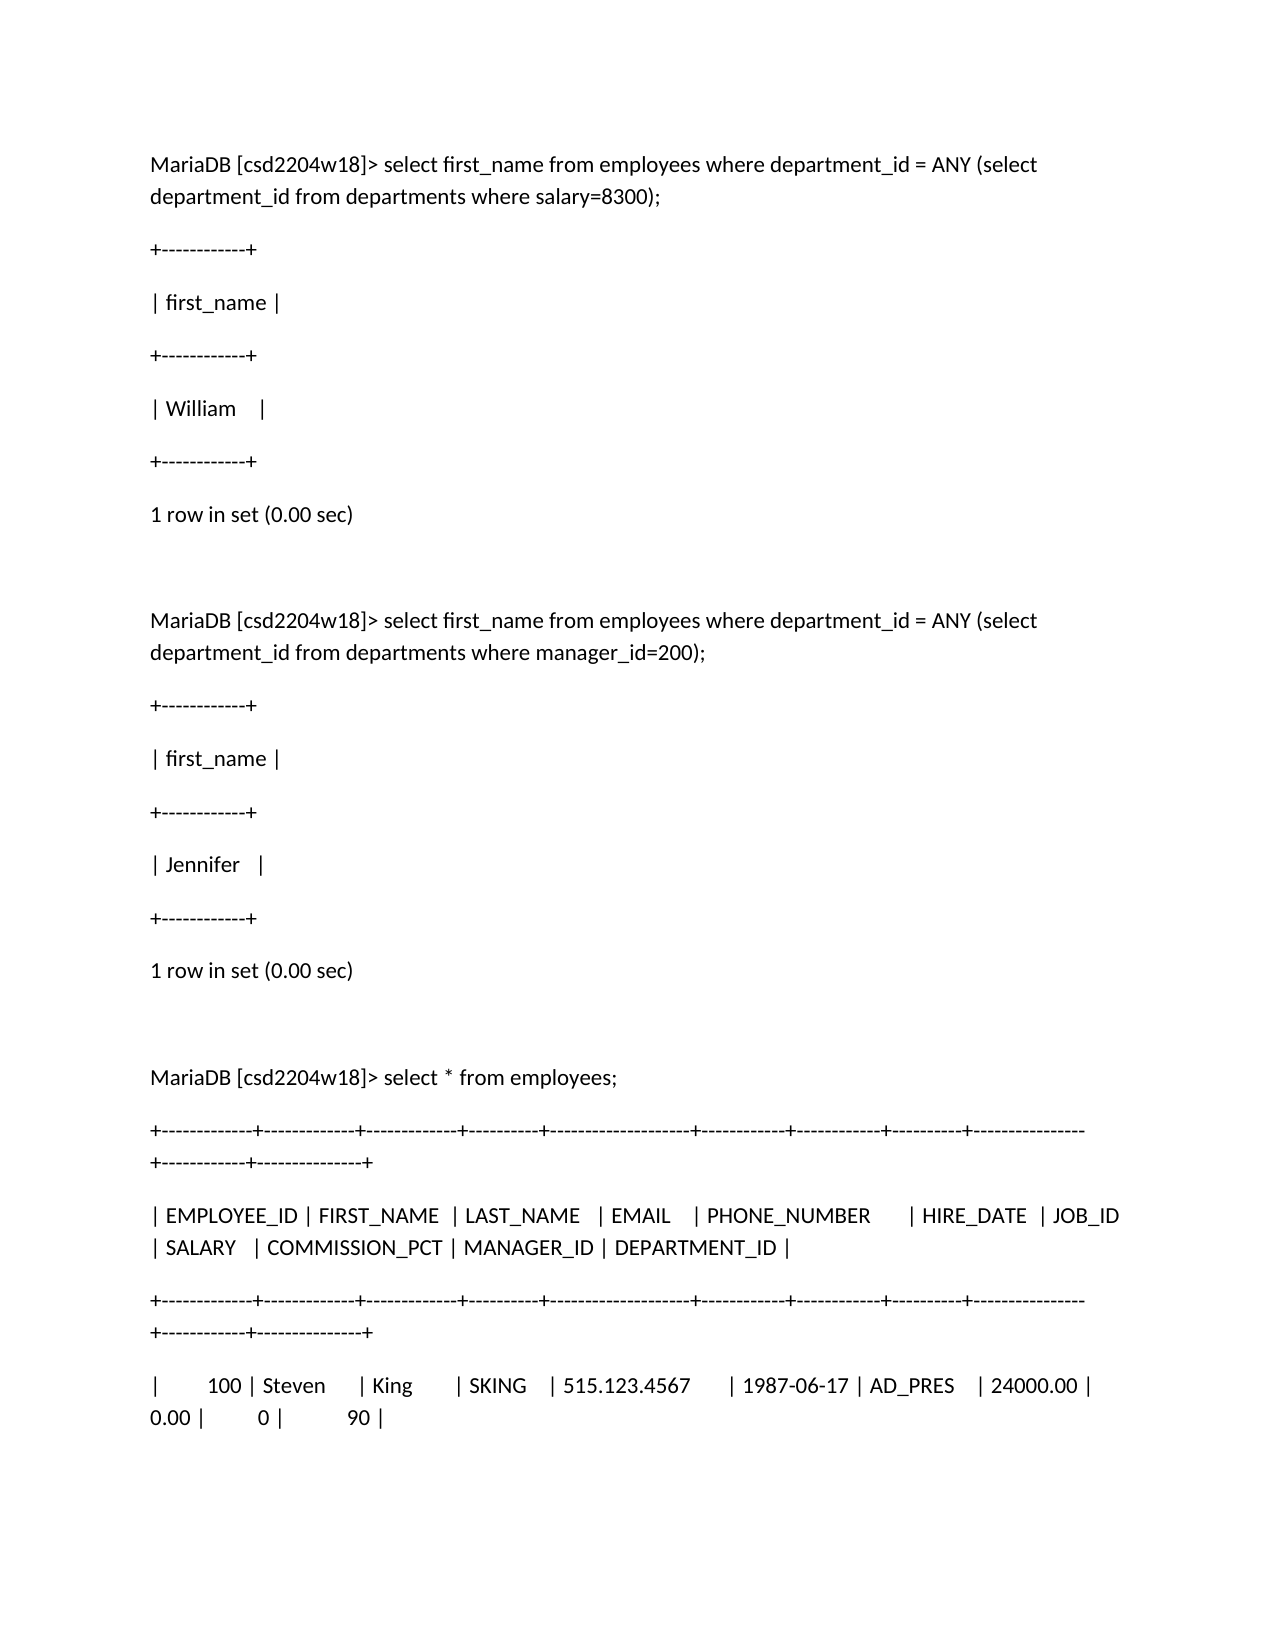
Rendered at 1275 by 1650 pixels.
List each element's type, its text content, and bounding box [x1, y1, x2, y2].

text +-------------+-------------+-------------+----------+--------------------+------------+------------+----------+----------------+------------+---------------+ [150, 1286, 1125, 1346]
text MariaDB [csd2204w18]> select first_name from employees where department_id = ANY (select department_id from departments where salary=8300); [150, 150, 1125, 210]
text MariaDB [csd2204w18]> select first_name from employees where department_id = ANY (select department_id from departments where manager_id=200); [150, 606, 1125, 667]
text | William | [150, 394, 1125, 422]
text 1 row in set (0.00 sec) [150, 500, 1125, 528]
text +-------------+-------------+-------------+----------+--------------------+------------+------------+----------+----------------+------------+---------------+ [150, 1116, 1125, 1176]
text +------------+ [150, 692, 1125, 719]
text | Jennifer | [150, 851, 1125, 879]
text | first_name | [150, 744, 1125, 773]
text MariaDB [csd2204w18]> select * from employees; [150, 1063, 1125, 1091]
text +------------+ [150, 447, 1125, 475]
text | 100 | Steven | King | SKING | 515.123.4567 | 1987-06-17 | AD_PRES | 24000.00 | 0.00 | 0 | 90 | [150, 1371, 1125, 1432]
text 1 row in set (0.00 sec) [150, 957, 1125, 985]
text +------------+ [150, 341, 1125, 369]
text | first_name | [150, 288, 1125, 316]
text +------------+ [150, 235, 1125, 263]
text | EMPLOYEE_ID | FIRST_NAME | LAST_NAME | EMAIL | PHONE_NUMBER | HIRE_DATE | JOB_ID | SALARY | COMMISSION_PCT | MANAGER_ID | DEPARTMENT_ID | [150, 1201, 1125, 1261]
text +------------+ [150, 904, 1125, 932]
text +------------+ [150, 798, 1125, 826]
